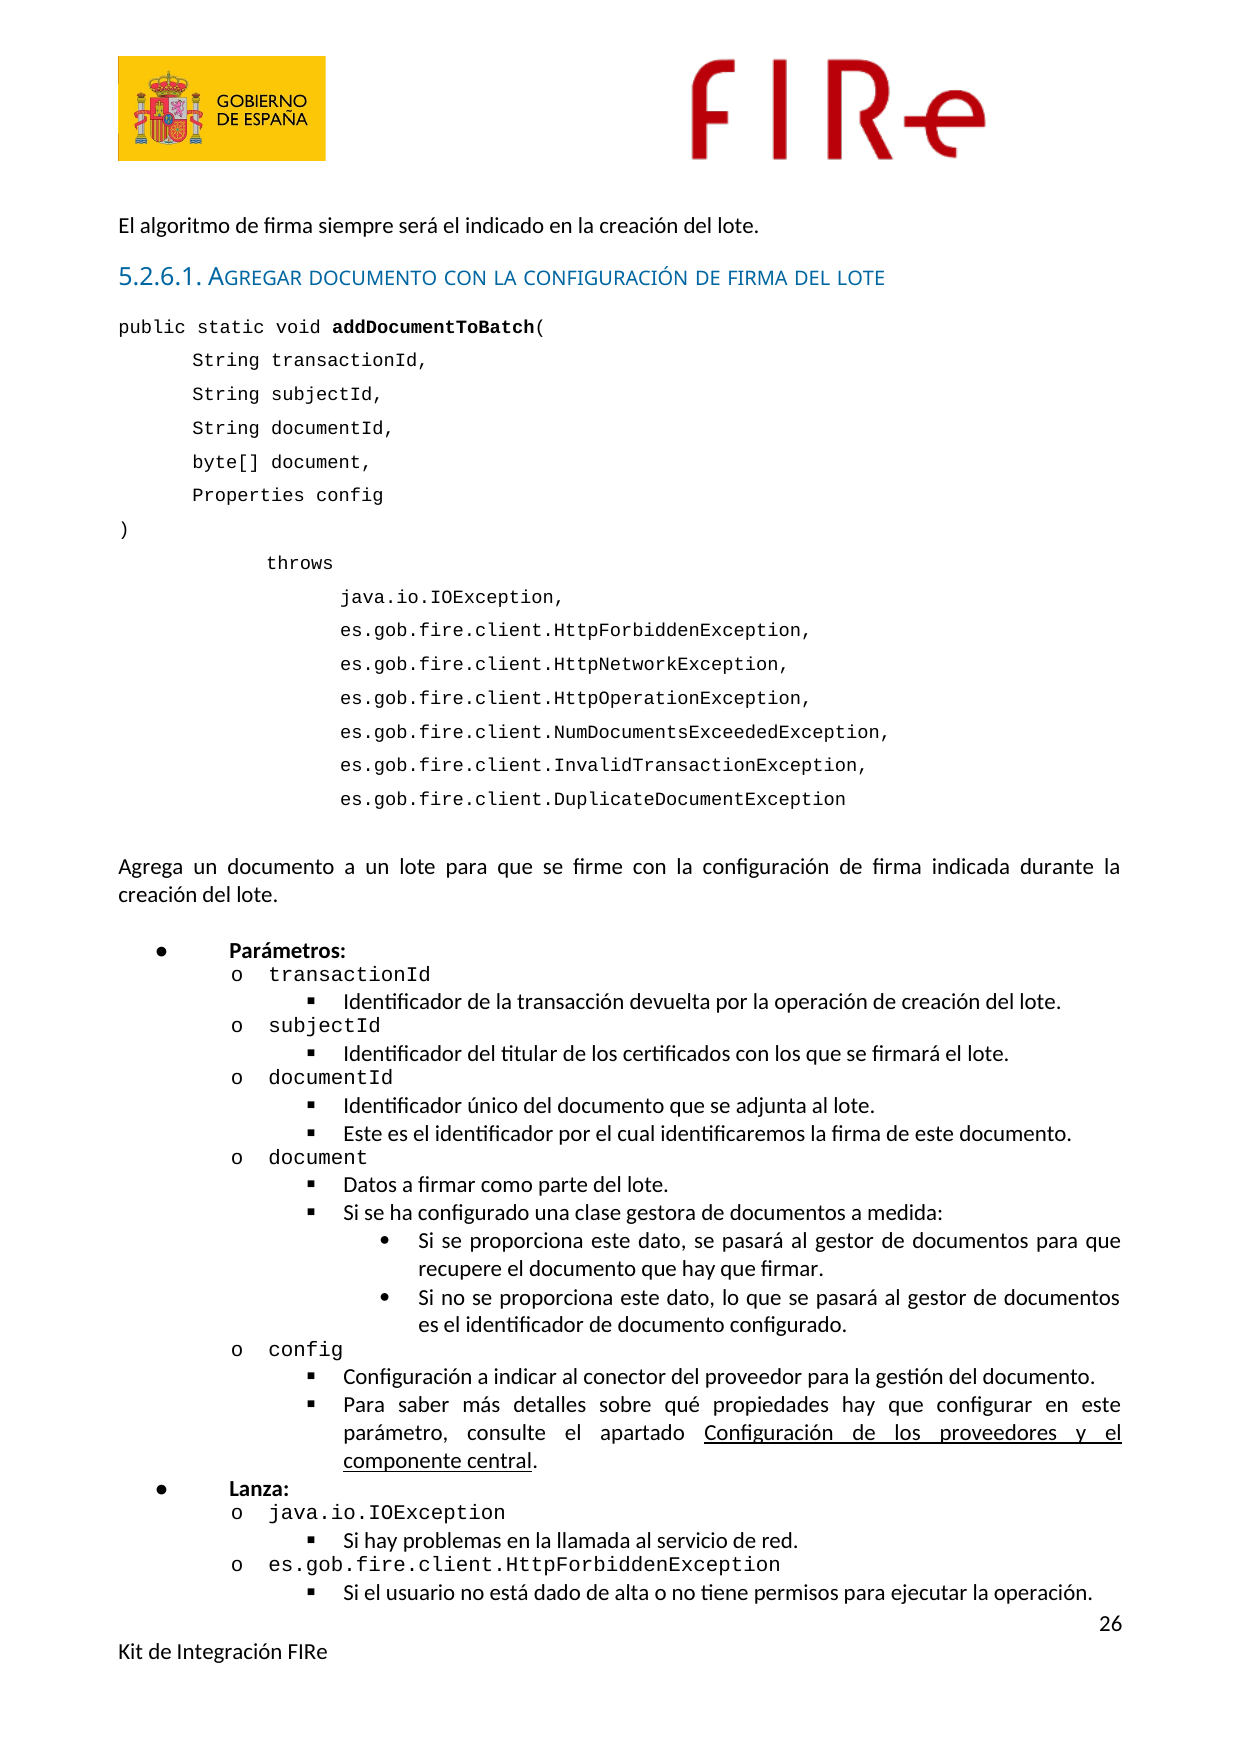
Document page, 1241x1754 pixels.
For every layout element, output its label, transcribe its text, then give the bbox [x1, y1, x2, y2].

picture [690, 56, 990, 163]
text es.gob.fire.client.InvalidTransactionException, [266, 756, 1122, 777]
list Configuración a indicar al conector del proveedor para la gestión del documento. [306, 1362, 1122, 1390]
text public static void addDocumentToBatch( [118, 317, 1122, 339]
list Si el usuario no está dado de alta o no tiene permisos para ejecutar la operación. [306, 1578, 1122, 1606]
list Este es el identificador por el cual identificaremos la firma de este documento. [306, 1119, 1122, 1147]
list Si se proporciona este dato, se pasará al gestor de documentos para que recupere el documento que hay que firmar. [381, 1227, 1122, 1283]
text java.io.IOException, [266, 587, 1122, 609]
text String documentId, [118, 419, 1122, 440]
list document [231, 1147, 1122, 1171]
text El algoritmo de firma siempre será el indicado en la creación del lote. [118, 212, 1122, 240]
text es.gob.fire.client.DuplicateDocumentException [266, 790, 1122, 811]
text es.gob.fire.client.HttpNetworkException, [266, 655, 1122, 676]
list Identificador único del documento que se adjunta al lote. [306, 1091, 1122, 1119]
subtitle Agregar documento con la configuración de firma del lote [118, 258, 1122, 292]
list documentId [231, 1067, 1122, 1091]
list Lanza: [156, 1474, 1122, 1502]
text throws [118, 554, 1122, 575]
list transactionId [231, 964, 1122, 987]
list Identificador del titular de los certificados con los que se firmará el lote. [306, 1039, 1122, 1067]
list Si se ha configurado una clase gestora de documentos a medida: [306, 1198, 1122, 1227]
list java.io.IOException [231, 1502, 1122, 1526]
list es.gob.fire.client.HttpForbiddenException [231, 1554, 1122, 1578]
list Identificador de la transacción devuelta por la operación de creación del lote. [306, 987, 1122, 1016]
list Si hay problemas en la llamada al servicio de red. [306, 1526, 1122, 1554]
text ) [118, 520, 1122, 541]
list config [231, 1339, 1122, 1362]
text es.gob.fire.client.HttpOperationException, [266, 689, 1122, 710]
text Agrega un documento a un lote para que se firme con la configuración de firma indicada durante la creación del lote. [118, 852, 1122, 908]
picture [118, 56, 326, 161]
list Si no se proporciona este dato, lo que se pasará al gestor de documentos es el identificador de documento configurado. [381, 1283, 1122, 1339]
text es.gob.fire.client.HttpForbiddenException, [266, 621, 1122, 642]
list Datos a firmar como parte del lote. [306, 1171, 1122, 1198]
text String transactionId, [118, 351, 1122, 372]
text String subjectId, [118, 385, 1122, 406]
list subjectId [231, 1016, 1122, 1039]
text Properties config [118, 486, 1122, 507]
text es.gob.fire.client.NumDocumentsExceededException, [266, 722, 1122, 744]
list Parámetros: [156, 936, 1122, 964]
text byte[] document, [118, 452, 1122, 474]
